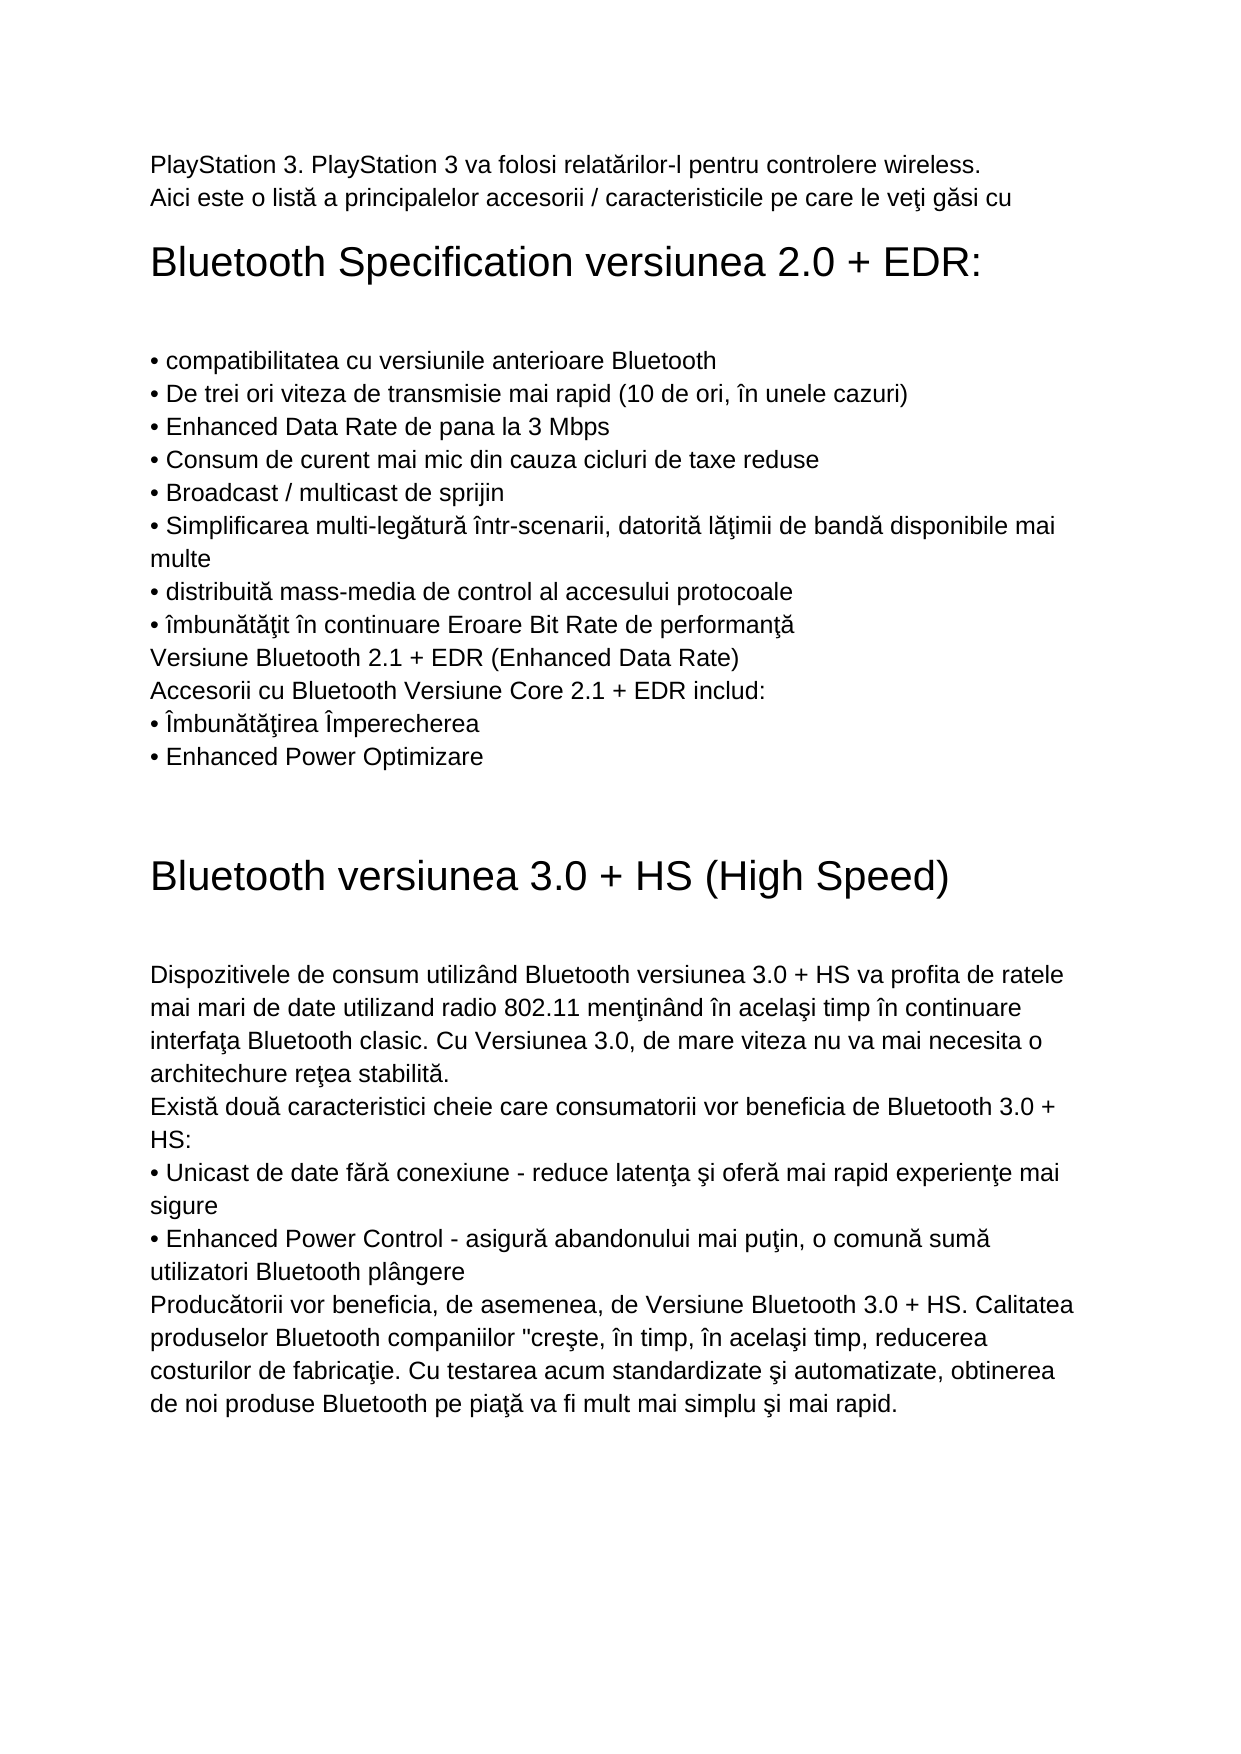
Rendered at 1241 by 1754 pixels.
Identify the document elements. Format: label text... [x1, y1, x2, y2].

text Dispozitivele de consum utilizând Bluetooth versiunea 3.0 + HS va profita de ratele mai mari de date utilizand radio 802.11 menţinând în acelaşi timp în continuare interfaţa Bluetooth clasic. Cu Versiunea 3.0, de mare viteza nu va mai necesita o architechure reţea stabilită. Există două caracteristici cheie care consumatorii vor beneficia de Bluetooth 3.0 + HS: • Unicast de date fără conexiune - reduce latenţa şi oferă mai rapid experienţe mai sigure • Enhanced Power Control - asigură abandonului mai puţin, o comună sumă utilizatori Bluetooth plângere Producătorii vor beneficia, de asemenea, de Versiune Bluetooth 3.0 + HS. Calitatea produselor Bluetooth companiilor "creşte, în timp, în acelaşi timp, reducerea costurilor de fabricaţie. Cu testarea acum standardizate şi automatizate, obtinerea de noi produse Bluetooth pe piaţă va fi mult mai simplu şi mai rapid. [150, 927, 1090, 1418]
text • compatibilitatea cu versiunile anterioare Bluetooth • De trei ori viteza de transmisie mai rapid (10 de ori, în unele cazuri) • Enhanced Data Rate de pana la 3 Mbps • Consum de curent mai mic din cauza cicluri de taxe reduse • Broadcast / multicast de sprijin • Simplificarea multi-legătură într-scenarii, datorită lăţimii de bandă disponibile mai multe • distribuită mass-media de control al accesului protocoale • îmbunătăţit în continuare Eroare Bit Rate de performanţă Versiune Bluetooth 2.1 + EDR (Enhanced Data Rate) Accesorii cu Bluetooth Versiune Core 2.1 + EDR includ: • Îmbunătăţirea Împerecherea • Enhanced Power Optimizare [150, 313, 1090, 771]
text Bluetooth Specification versiunea 2.0 + EDR: [150, 237, 1090, 285]
text Bluetooth versiunea 3.0 + HS (High Speed) [150, 796, 1090, 899]
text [150, 150, 1090, 212]
